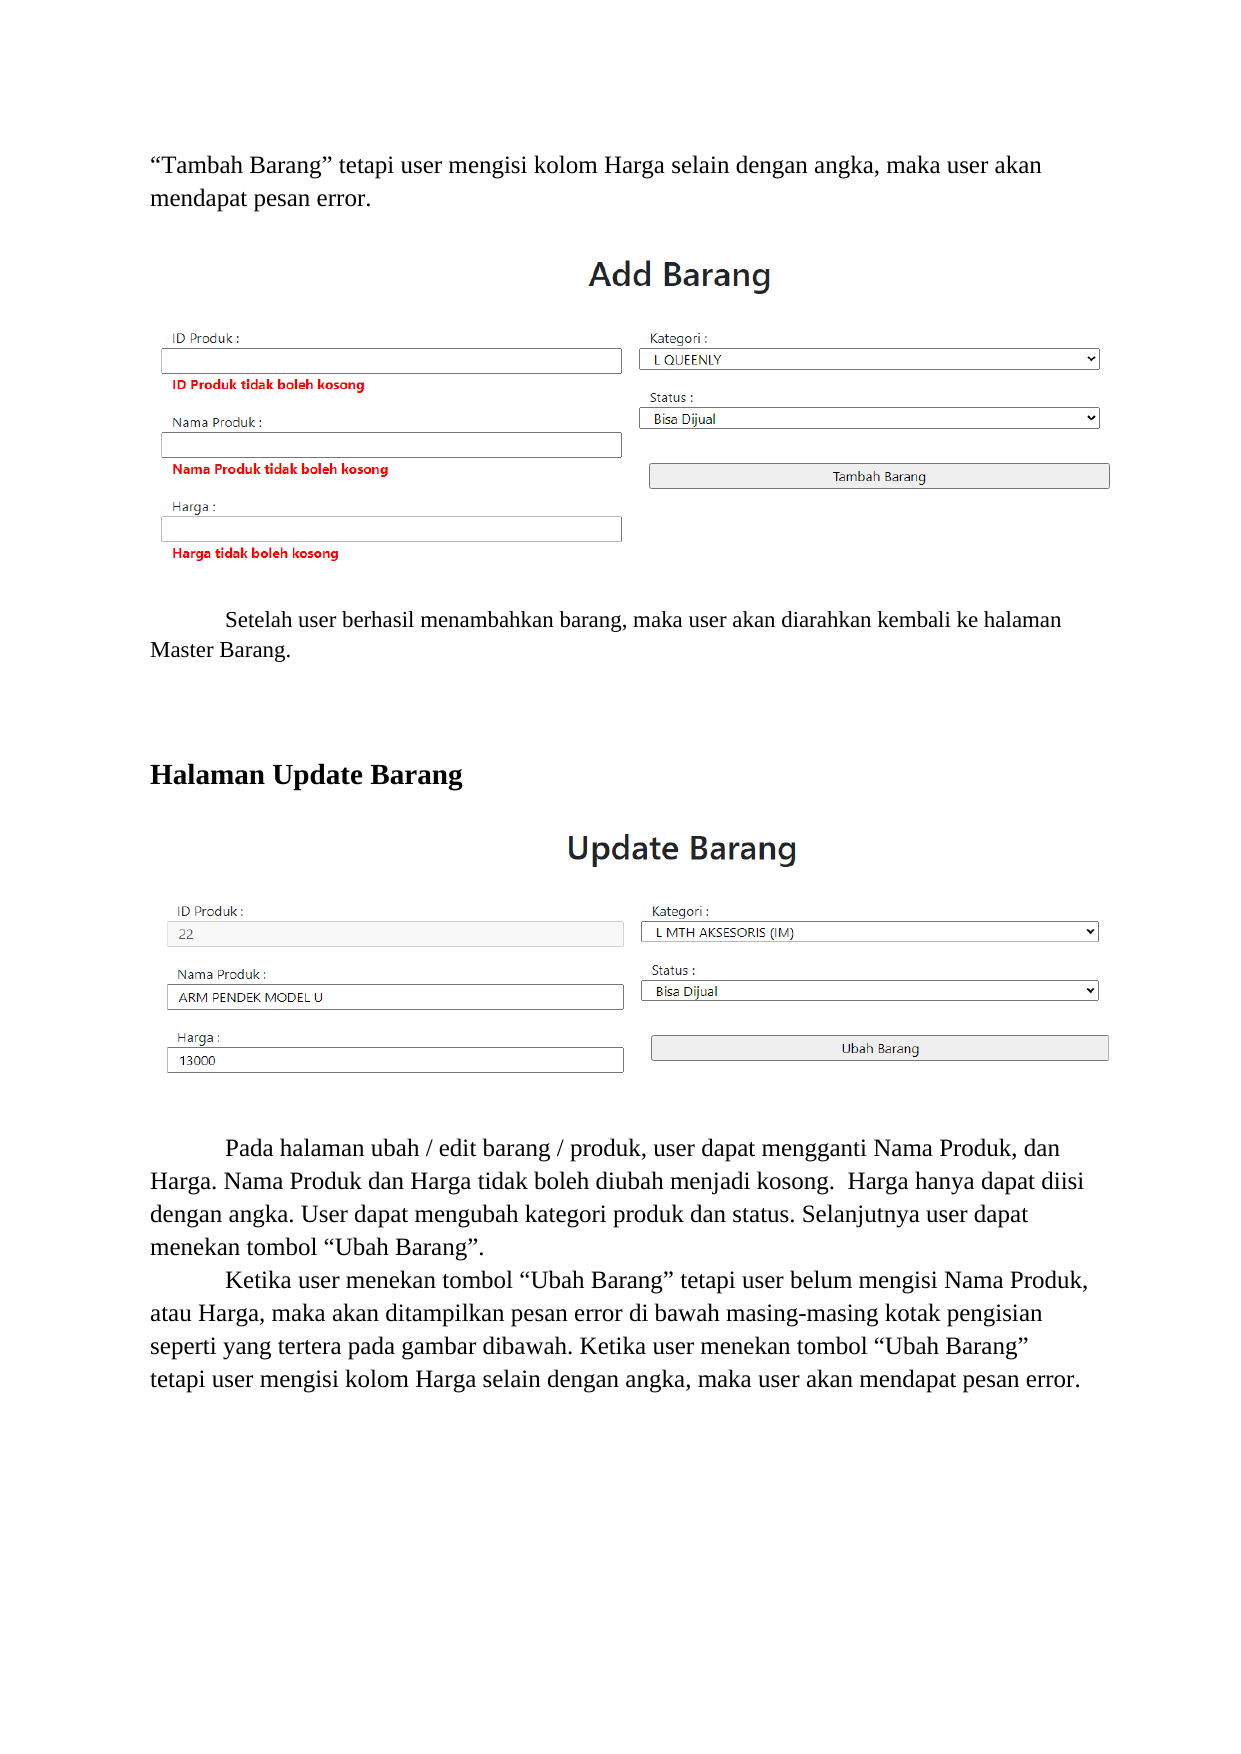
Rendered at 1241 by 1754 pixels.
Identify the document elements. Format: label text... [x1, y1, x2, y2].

text Pada halaman ubah / edit barang / produk, user dapat mengganti Nama Produk, dan Harga. Nama Produk dan Harga tidak boleh diubah menjadi kosong. Harga hanya dapat diisi dengan angka. User dapat mengubah kategori produk dan status. Selanjutnya user dapat menekan tombol “Ubah Barang”. [150, 1133, 1090, 1261]
text Ketika user menekan tombol “Ubah Barang” tetapi user belum mengisi Nama Produk, atau Harga, maka akan ditampilkan pesan error di bawah masing-masing kotak pengisian seperti yang tertera pada gambar dibawah. Ketika user menekan tombol “Ubah Barang” tetapi user mengisi kolom Harga selain dengan angka, maka user akan mendapat pesan error. [150, 1265, 1090, 1393]
text Setelah user berhasil menambahkan barang, maka user akan diarahkan kembali ke halaman Master Barang. [150, 606, 1090, 663]
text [150, 150, 1090, 212]
picture [150, 249, 1125, 572]
picture [150, 825, 1125, 1099]
text Halaman Update Barang [150, 757, 1090, 791]
